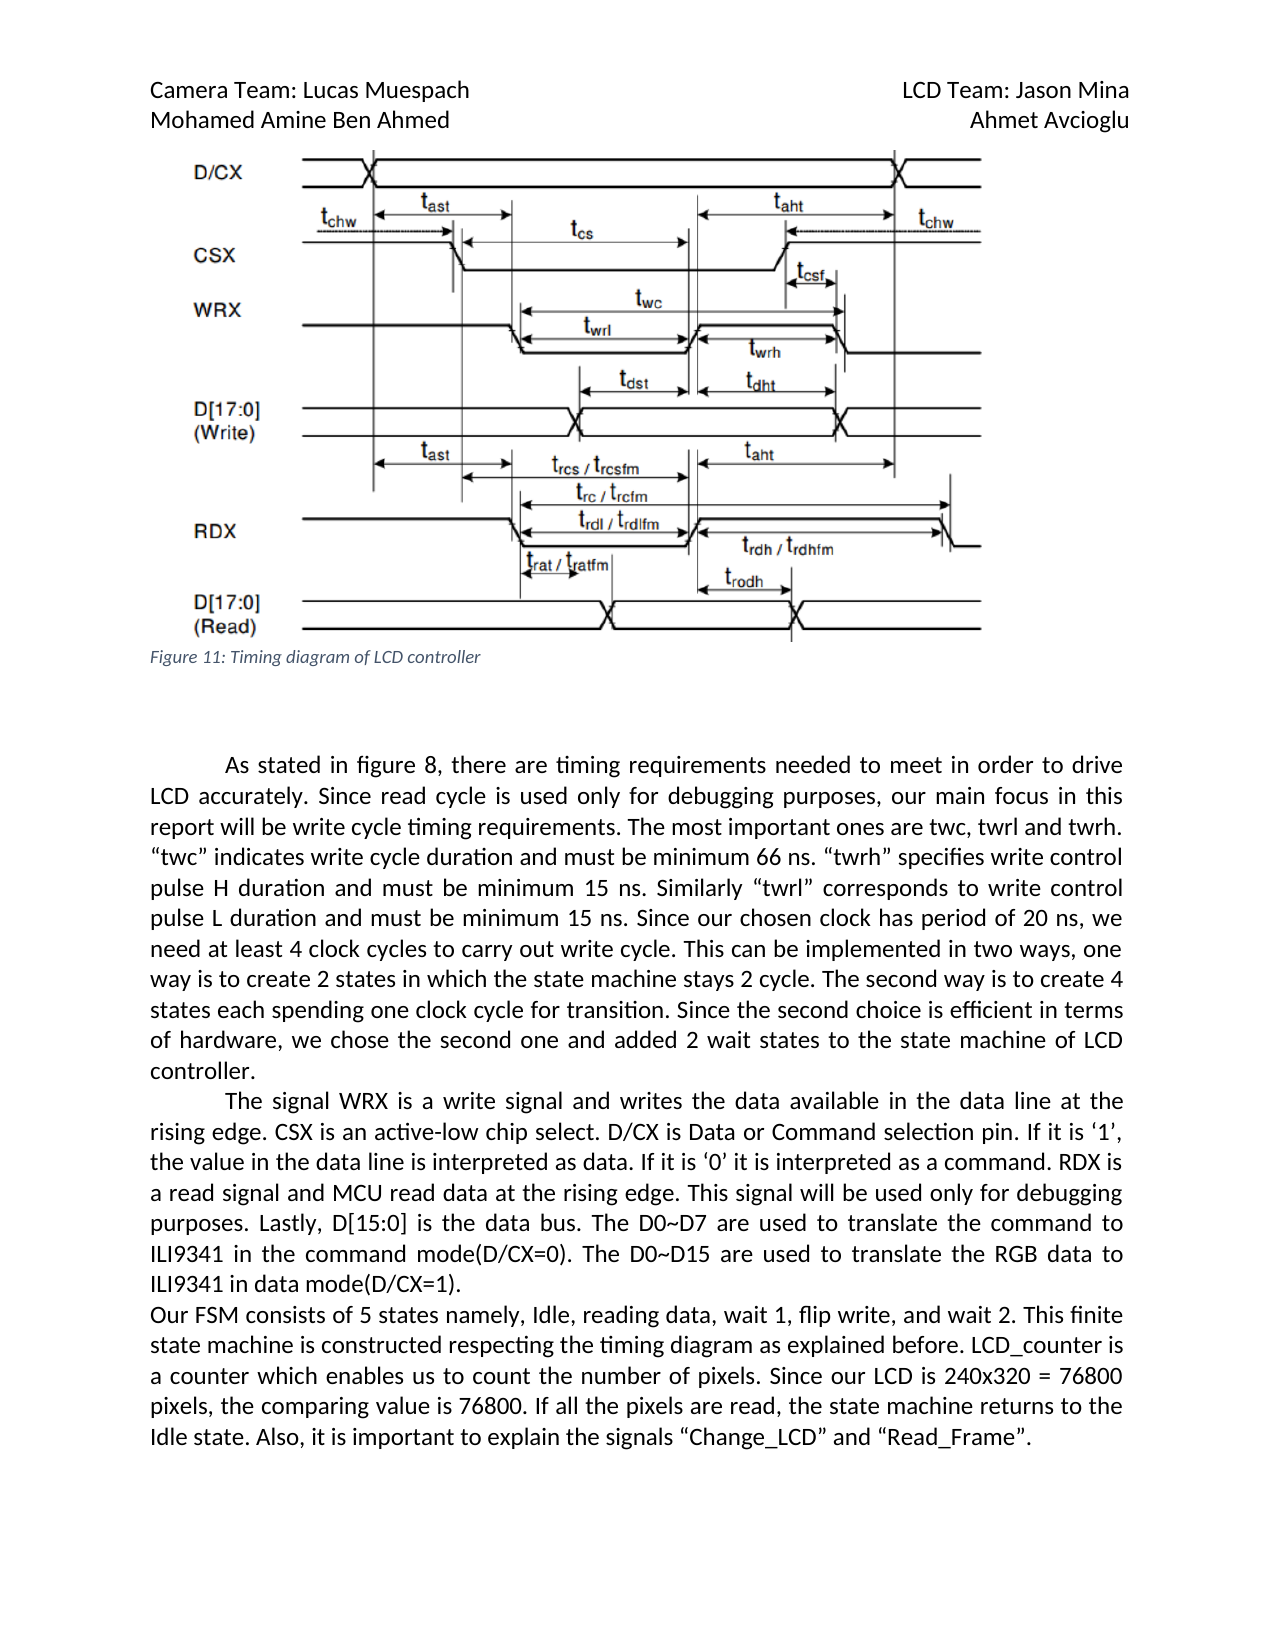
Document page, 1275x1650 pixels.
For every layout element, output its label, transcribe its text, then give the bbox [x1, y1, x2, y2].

text As stated in figure 8, there are timing requirements needed to meet in order to drive LCD accurately. Since read cycle is used only for debugging purposes, our main focus in this report will be write cycle timing requirements. The most important ones are twc, twrl and twrh. “twc” indicates write cycle duration and must be minimum 66 ns. “twrh” specifies write control pulse H duration and must be minimum 15 ns. Similarly “twrl” corresponds to write control pulse L duration and must be minimum 15 ns. Since our chosen clock has period of 20 ns, we need at least 4 clock cycles to carry out write cycle. This can be implemented in two ways, one way is to create 2 states in which the state machine stays 2 cycle. The second way is to create 4 states each spending one clock cycle for transition. Since the second choice is efficient in terms of hardware, we chose the second one and added 2 wait states to the state machine of LCD controller. [150, 749, 1125, 1085]
picture [150, 150, 1096, 645]
text Our FSM consists of 5 states namely, Idle, reading data, wait 1, flip write, and wait 2. This finite state machine is constructed respecting the timing diagram as explained before. LCD_counter is a counter which enables us to count the number of pixels. Since our LCD is 240x320 = 76800 pixels, the comparing value is 76800. If all the pixels are read, the state machine returns to the Idle state. Also, it is important to explain the signals “Change_LCD” and “Read_Frame”. [150, 1299, 1125, 1452]
text The signal WRX is a write signal and writes the data available in the data line at the rising edge. CSX is an active-low chip select. D/CX is Data or Command selection pin. If it is ‘1’, the value in the data line is interpreted as data. If it is ‘0’ it is interpreted as a command. RDX is a read signal and MCU read data at the rising edge. This signal will be used only for debugging purposes. Lastly, D[15:0] is the data bus. The D0~D7 are used to translate the command to ILI9341 in the command mode(D/CX=0). The D0~D15 are used to translate the RGB data to ILI9341 in data mode(D/CX=1). [150, 1085, 1125, 1299]
